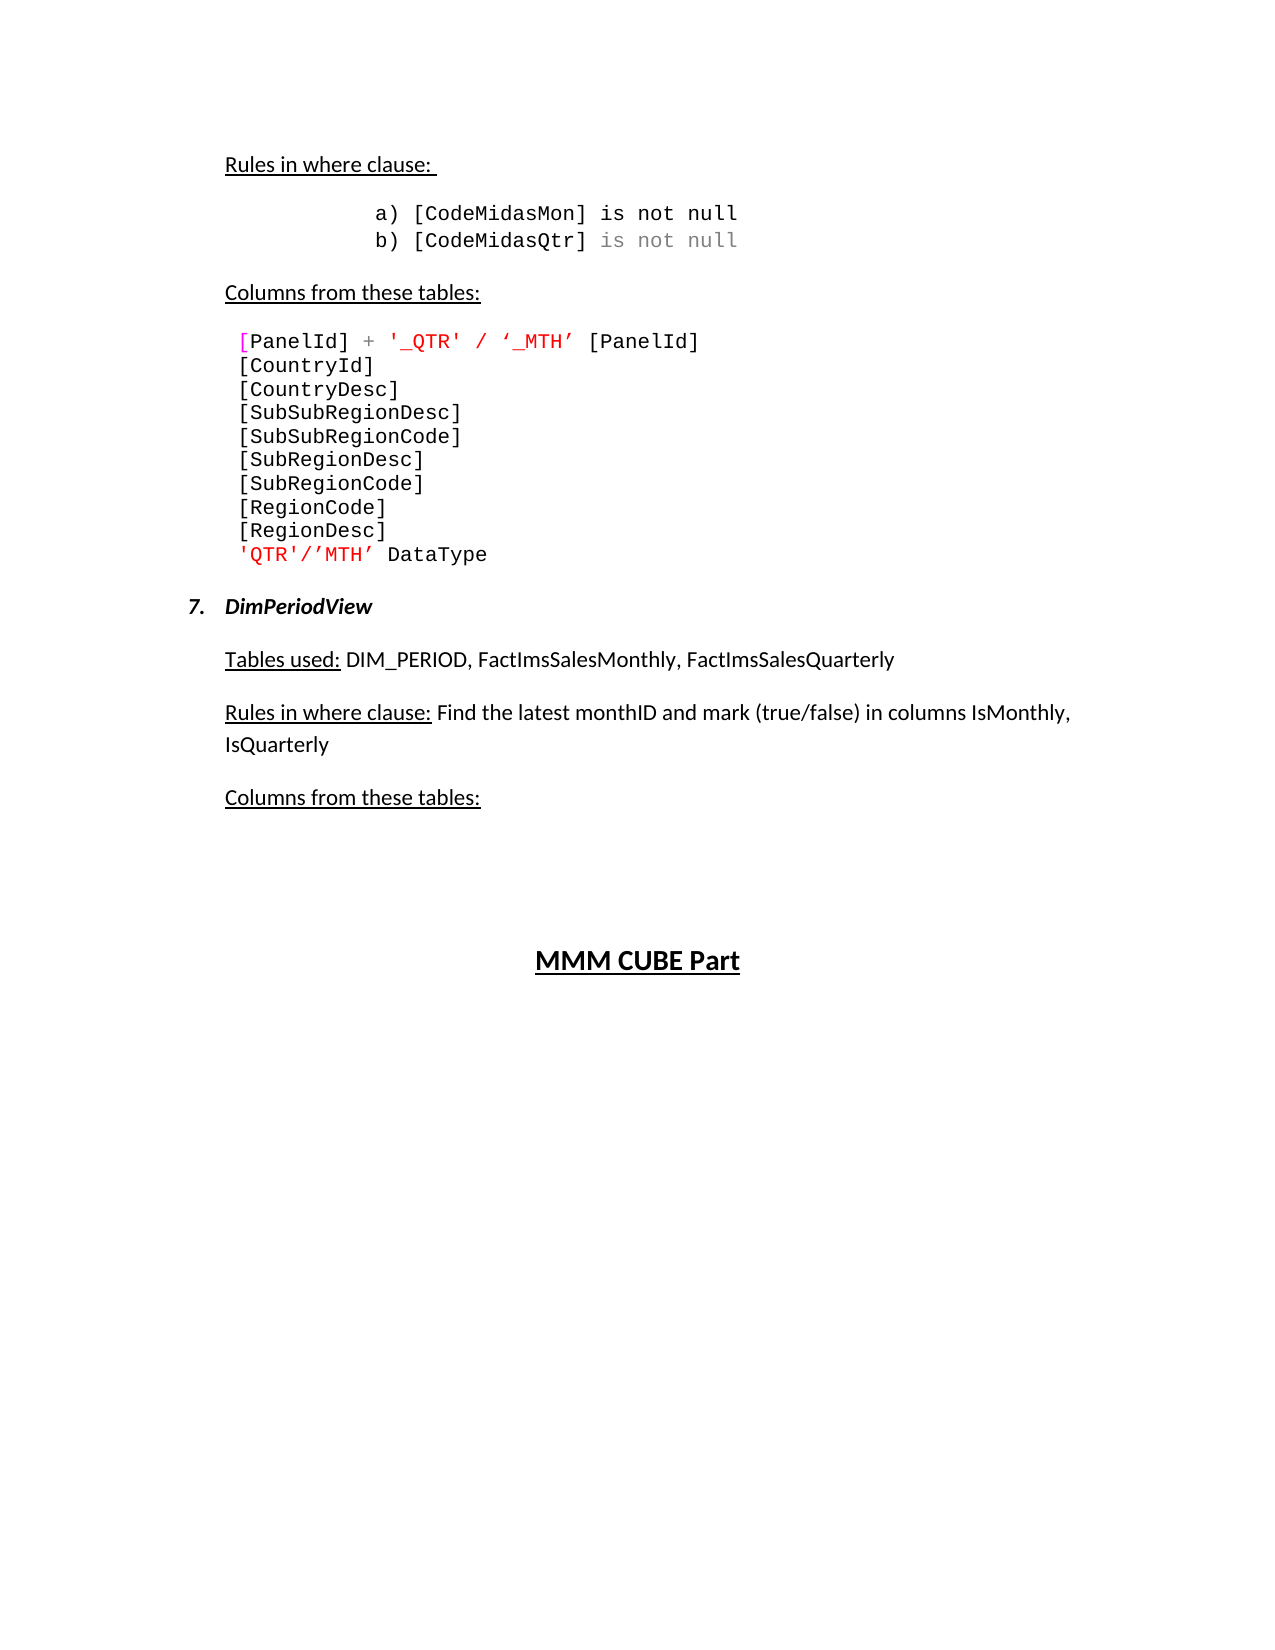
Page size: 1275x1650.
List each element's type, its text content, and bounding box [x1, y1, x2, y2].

text MMM CUBE Part [150, 942, 1125, 978]
text Tables used: DIM_PERIOD, FactImsSalesMonthly, FactImsSalesQuarterly [225, 645, 1125, 673]
text [SubRegionCode] [150, 473, 1125, 497]
text Columns from these tables: [225, 278, 1125, 306]
text Rules in where clause: Find the latest monthID and mark (true/false) in columns IsMonthly, IsQuarterly [225, 698, 1125, 758]
text [PanelId] + '_QTR' / ‘_MTH’ [PanelId] [150, 331, 1125, 355]
text [CountryDesc] [150, 378, 1125, 402]
text [CountryId] [150, 355, 1125, 378]
list DimPeriodView [187, 592, 1125, 620]
text [SubSubRegionDesc] [150, 402, 1125, 426]
text 'QTR'/’MTH’ DataType [225, 544, 1125, 568]
text [SubRegionDesc] [150, 449, 1125, 473]
text Columns from these tables: [225, 783, 1125, 811]
text [RegionCode] [150, 497, 1125, 520]
text a) [CodeMidasMon] is not null b) [CodeMidasQtr] is not null [300, 203, 1125, 254]
text [RegionDesc] [150, 520, 1125, 544]
text [SubSubRegionCode] [150, 426, 1125, 449]
text Rules in where clause: [225, 150, 1125, 178]
